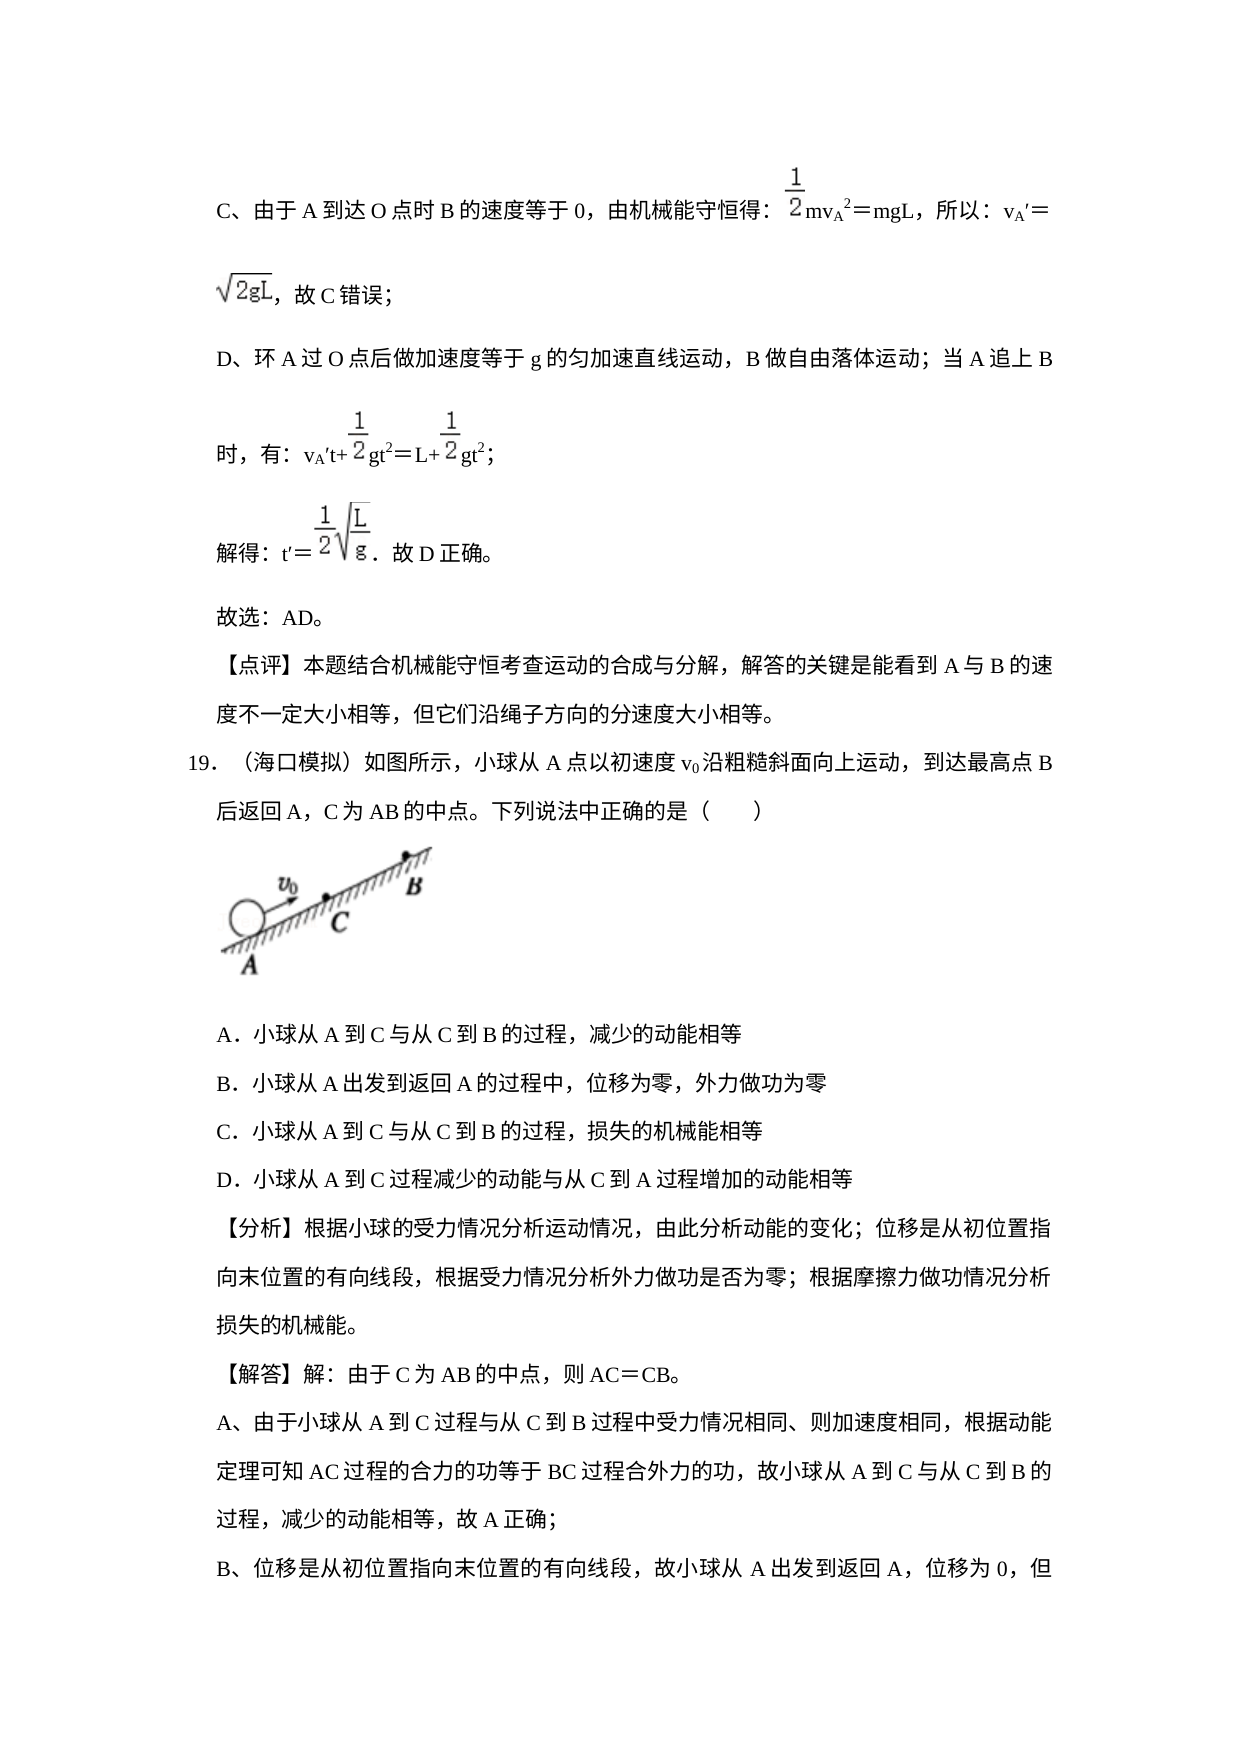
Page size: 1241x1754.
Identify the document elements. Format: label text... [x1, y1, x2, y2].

text 解得：t′＝．故D正确。 [216, 486, 1053, 584]
text 【解答】解：由于C为AB的中点，则AC＝CB。 [216, 1356, 1053, 1389]
picture [440, 407, 461, 462]
text C．小球从A到C与从C到B的过程，损失的机械能相等 [187, 1114, 1053, 1146]
text 【点评】本题结合机械能守恒考查运动的合成与分解，解答的关键是能看到A与B的速度不一定大小相等，但它们沿绳子方向的分速度大小相等。 [216, 648, 1053, 729]
picture [348, 407, 369, 462]
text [216, 1550, 1053, 1583]
text A．小球从A到C与从C到B的过程，减少的动能相等 [187, 1017, 1053, 1049]
text B．小球从A出发到返回A的过程中，位移为零，外力做功为零 [187, 1065, 1053, 1098]
text 【分析】根据小球的受力情况分析运动情况，由此分析动能的变化；位移是从初位置指向末位置的有向线段，根据受力情况分析外力做功是否为零；根据摩擦力做功情况分析损失的机械能。 [216, 1210, 1053, 1340]
text D．小球从A到C过程减少的动能与从C到A过程增加的动能相等 [187, 1162, 1053, 1194]
text 故选：AD。 [216, 599, 1053, 632]
text D、环A过O点后做加速度等于g的匀加速直线运动，B做自由落体运动；当A追上B时，有：vA′t+gt2＝L+gt2； [216, 340, 1053, 470]
picture [216, 842, 437, 980]
picture [784, 163, 805, 219]
text A、由于小球从A到C过程与从C到B过程中受力情况相同、则加速度相同，根据动能定理可知AC过程的合力的功等于BC过程合外力的功，故小球从A到C与从C到B的过程，减少的动能相等，故A正确； [216, 1404, 1053, 1534]
text 19．（海口模拟）如图所示，小球从A点以初速度v0沿粗糙斜面向上运动，到达最高点B后返回A，C为AB的中点。下列说法中正确的是（ ） [187, 745, 1053, 826]
text C、由于A到达O点时B的速度等于0，由机械能守恒得：mvA2＝mgL，所以：vA′＝，故C错误； [216, 162, 1053, 324]
picture [314, 502, 371, 562]
picture [216, 273, 273, 304]
